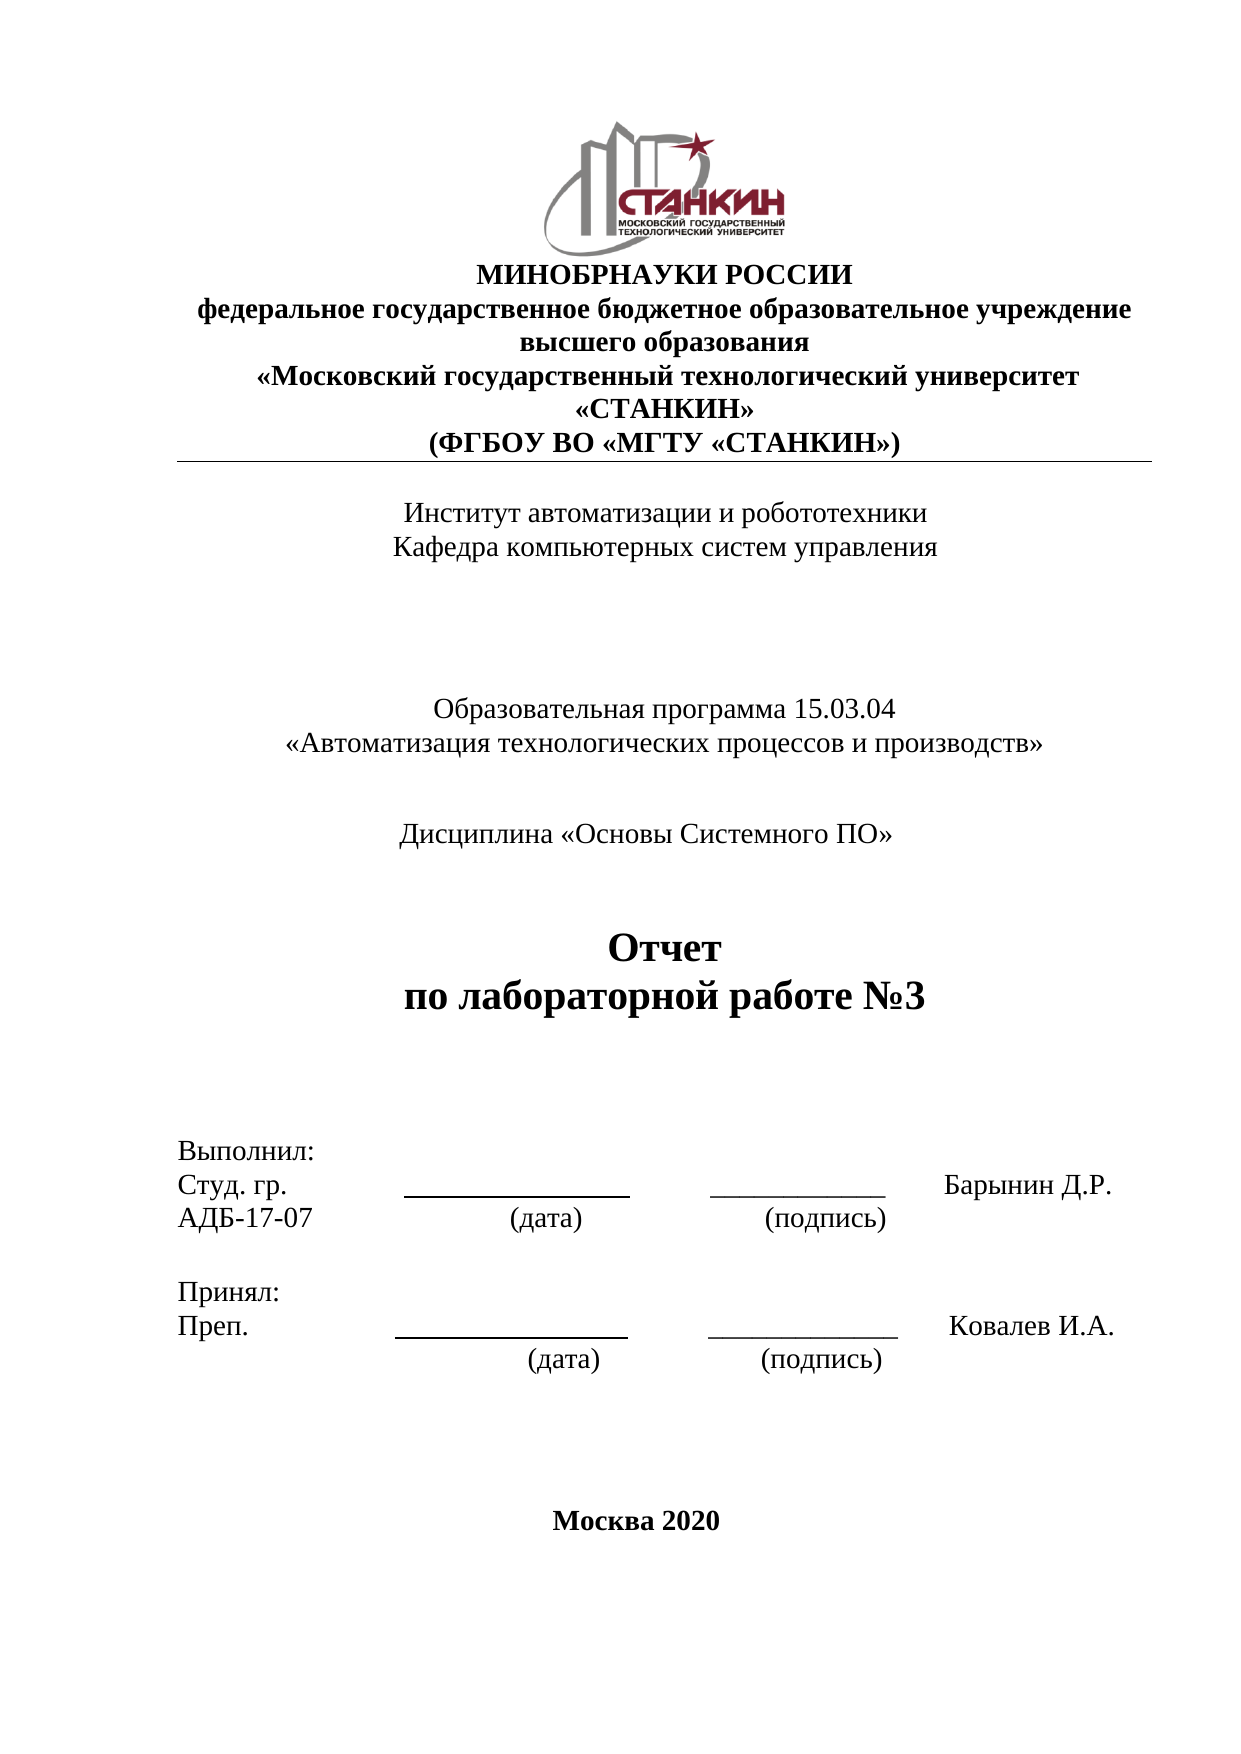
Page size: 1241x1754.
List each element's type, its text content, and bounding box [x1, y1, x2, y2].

text Образовательная программа 15.03.04 [177, 692, 1152, 725]
text АДБ-17-07 (дата) (подпись) [177, 1200, 1152, 1241]
text Принял: [177, 1274, 1152, 1308]
text Москва 2020 [177, 1503, 1152, 1537]
text федеральное государственное бюджетное образовательное учреждение [177, 291, 1152, 324]
text (ФГБОУ ВО «МГТУ «СТАНКИН») [177, 425, 1152, 461]
picture [542, 118, 787, 258]
text по лабораторной работе №3 [177, 970, 1152, 1018]
text «Московский государственный технологический университет «СТАНКИН» [177, 358, 1152, 425]
text Выполнил: [177, 1133, 1152, 1167]
text Отчет [177, 922, 1152, 970]
text Преп. _____________ Ковалев И.А. [177, 1308, 1152, 1341]
text высшего образования [177, 324, 1152, 358]
text МИНОБРНАУКИ РОССИИ [177, 257, 1152, 291]
text Студ. гр. ____________ Барынин Д.Р. [177, 1167, 1152, 1200]
text Институт автоматизации и робототехники Кафедра компьютерных систем управления [177, 495, 1153, 562]
text (дата) (подпись) [177, 1341, 1152, 1383]
text «Автоматизация технологических процессов и производств» [177, 725, 1152, 759]
text Дисциплина «Основы Системного ПО» [322, 817, 970, 850]
